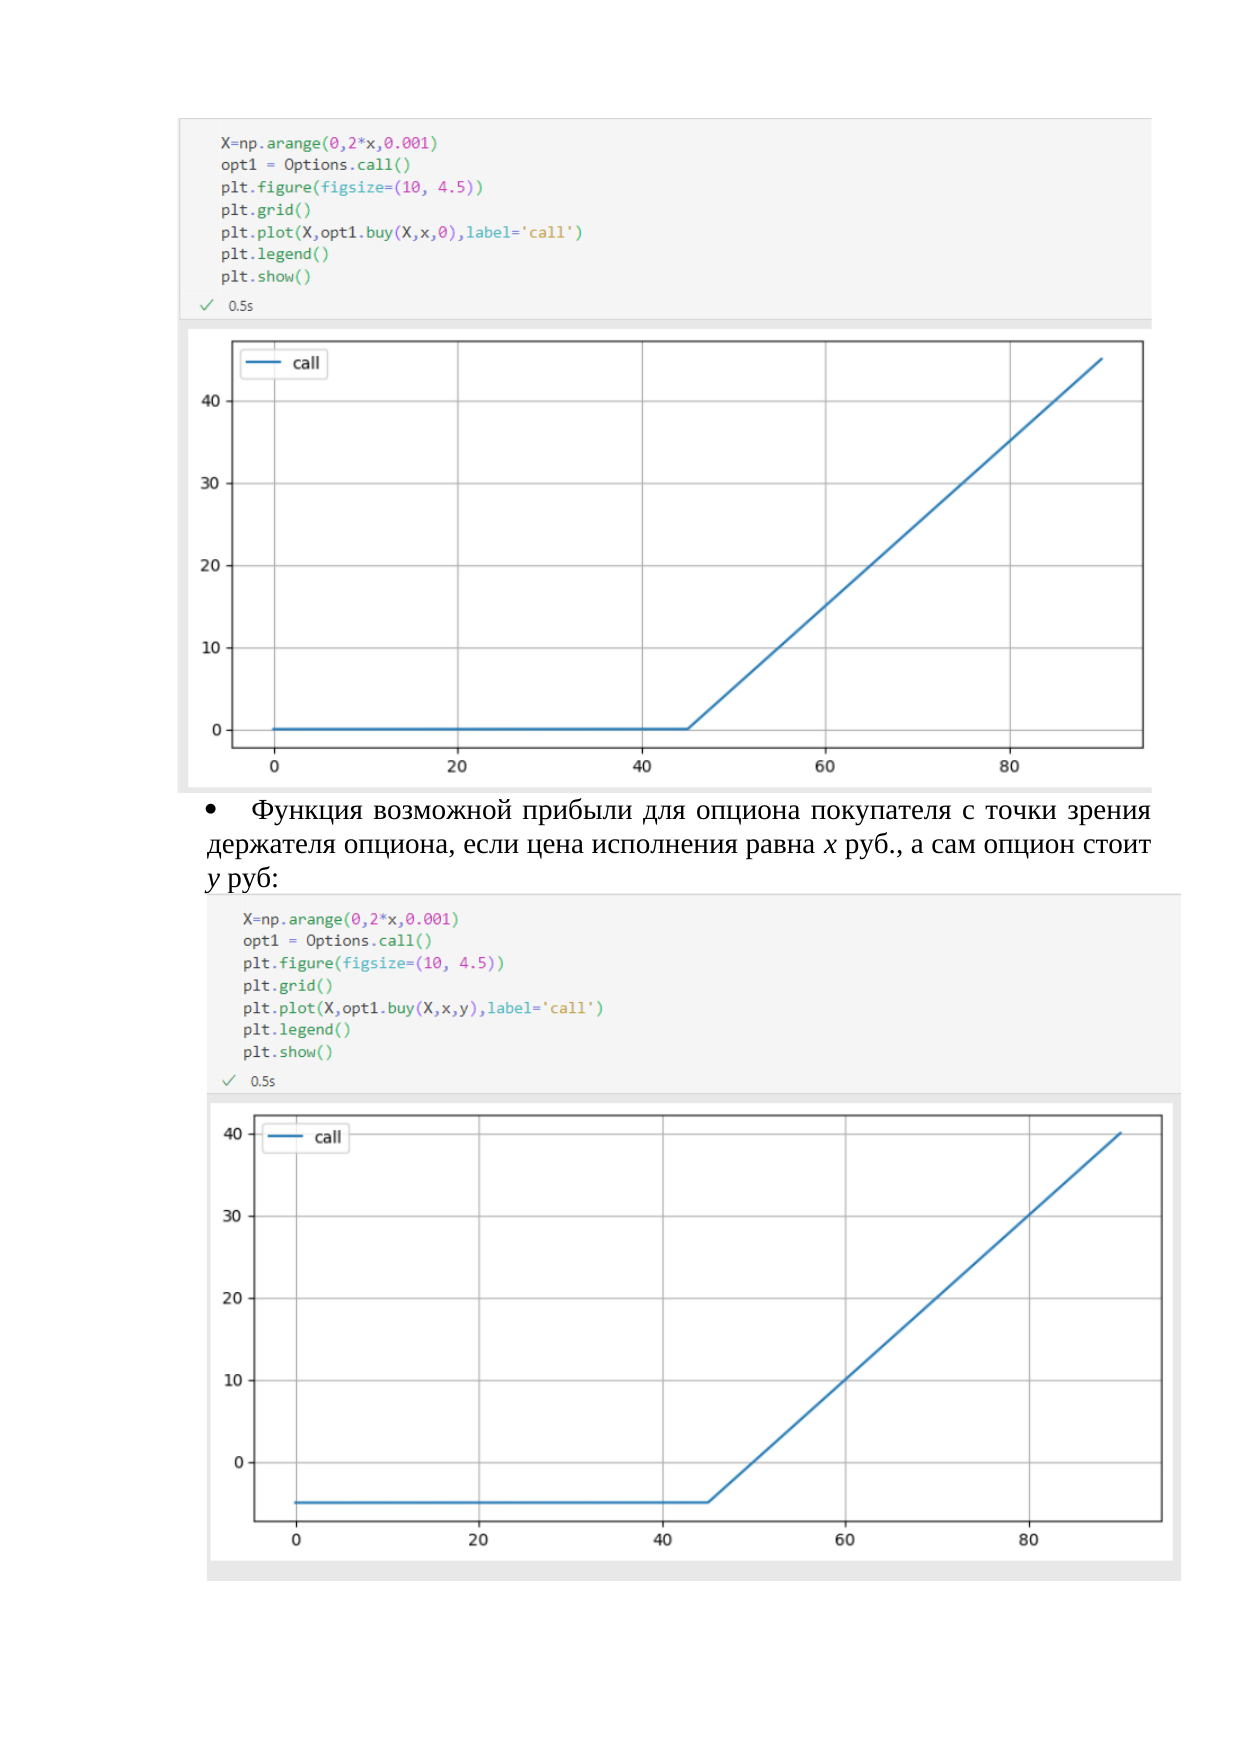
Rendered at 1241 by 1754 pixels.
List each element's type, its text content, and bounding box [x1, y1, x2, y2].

picture [206, 893, 1182, 1581]
picture [177, 118, 1152, 793]
list Функция возможной прибыли для опциона покупателя с точки зрения держателя опциона, если цена исполнения равна x руб., а сам опцион стоит y руб: [206, 793, 1152, 893]
